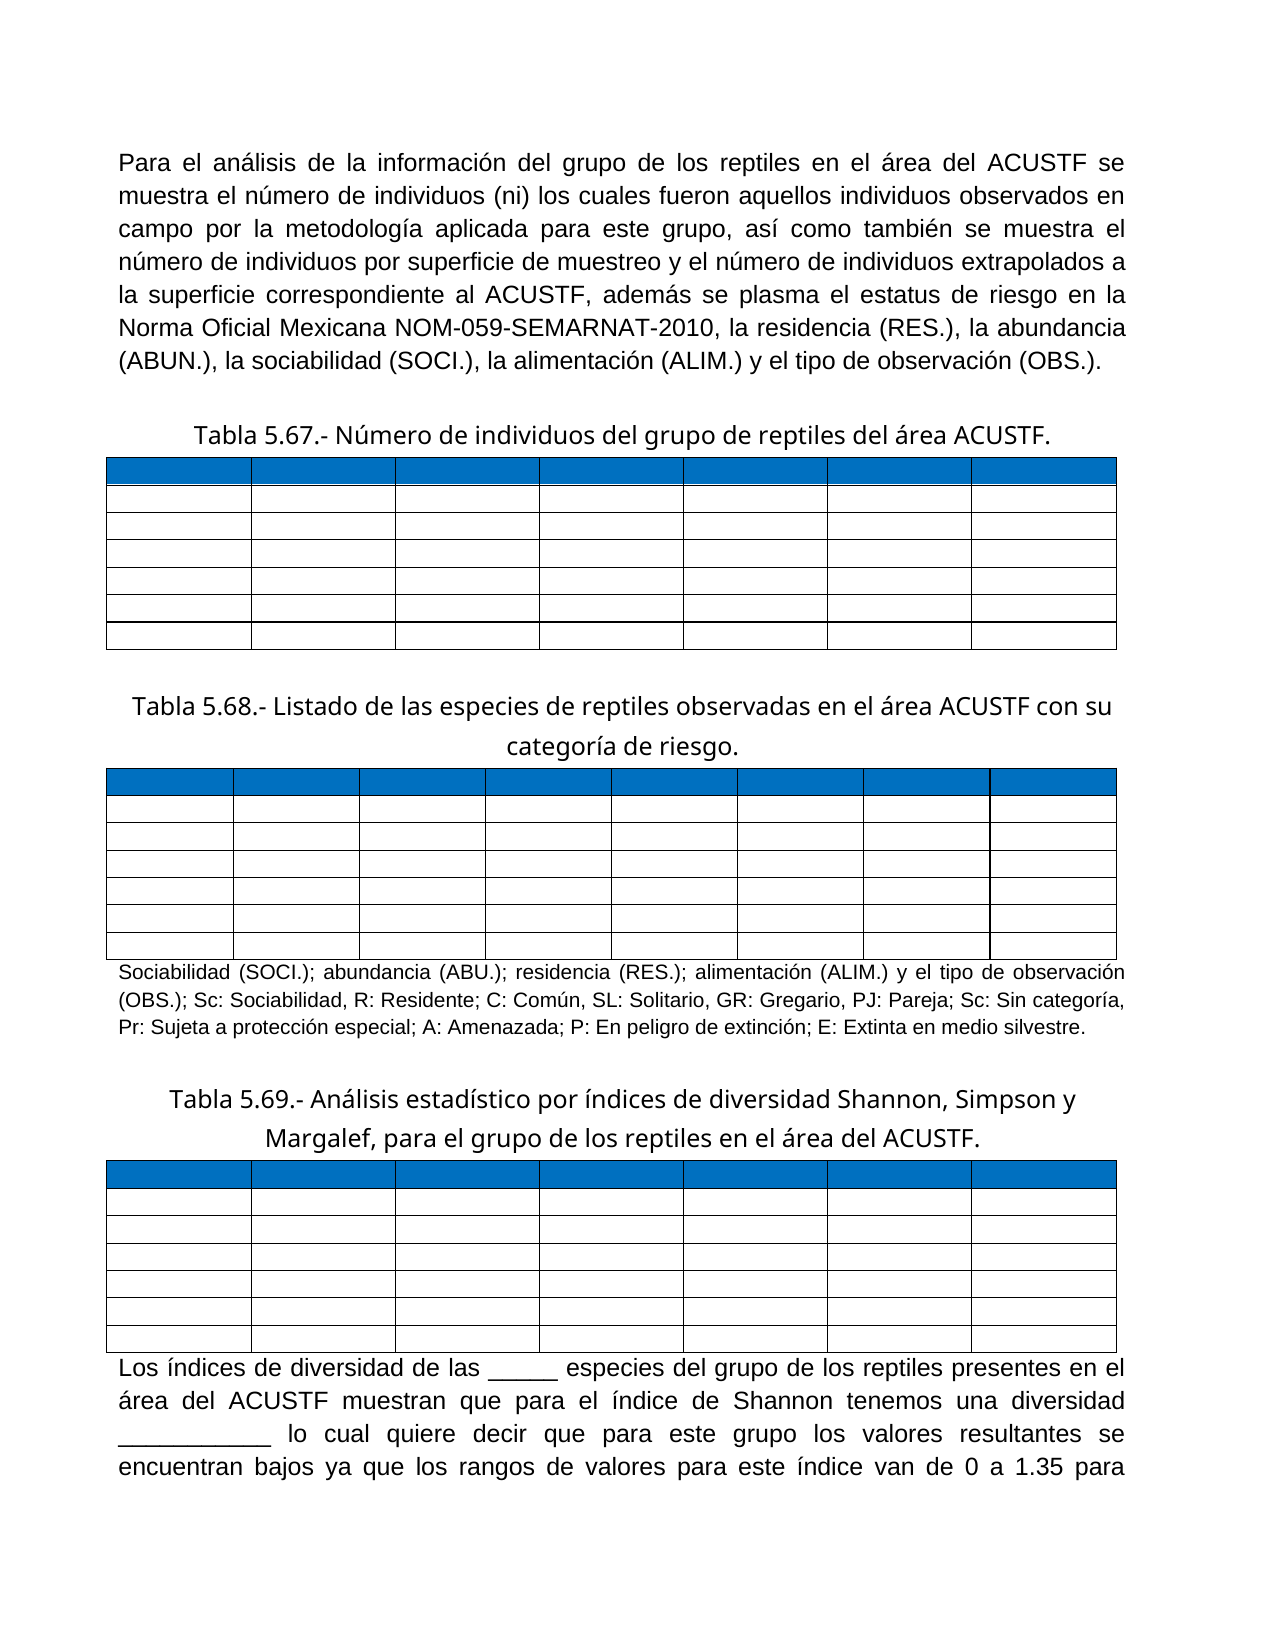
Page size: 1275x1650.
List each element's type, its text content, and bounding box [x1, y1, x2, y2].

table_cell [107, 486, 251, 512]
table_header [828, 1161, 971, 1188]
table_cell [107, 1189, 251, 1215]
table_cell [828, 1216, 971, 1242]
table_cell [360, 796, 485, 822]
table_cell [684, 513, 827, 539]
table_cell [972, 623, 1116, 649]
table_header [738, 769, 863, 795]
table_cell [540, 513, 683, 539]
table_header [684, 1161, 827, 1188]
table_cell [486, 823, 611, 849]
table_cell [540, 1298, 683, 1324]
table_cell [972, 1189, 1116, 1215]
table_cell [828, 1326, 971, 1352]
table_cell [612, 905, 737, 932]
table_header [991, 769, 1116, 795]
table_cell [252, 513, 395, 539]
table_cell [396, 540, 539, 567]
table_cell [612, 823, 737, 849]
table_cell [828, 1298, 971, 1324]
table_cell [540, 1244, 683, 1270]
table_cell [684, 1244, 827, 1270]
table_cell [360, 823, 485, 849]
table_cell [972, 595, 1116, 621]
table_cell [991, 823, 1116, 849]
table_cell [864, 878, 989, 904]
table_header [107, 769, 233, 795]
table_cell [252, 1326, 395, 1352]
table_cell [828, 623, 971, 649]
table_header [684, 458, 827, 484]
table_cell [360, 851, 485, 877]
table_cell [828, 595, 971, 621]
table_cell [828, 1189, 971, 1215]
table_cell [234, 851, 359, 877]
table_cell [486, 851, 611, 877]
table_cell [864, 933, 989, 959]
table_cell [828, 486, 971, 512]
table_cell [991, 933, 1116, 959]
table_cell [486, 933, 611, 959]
text Sociabilidad (SOCI.); abundancia (ABU.); residencia (RES.); alimentación (ALIM.) y el tipo de observación (OBS.); Sc: Sociabilidad, R: Residente; C: Común, SL: Solitario, GR: Gregario, PJ: Pareja; Sc: Sin categoría, Pr: Sujeta a protección especial; A: Amenazada; P: En peligro de extinción; E: Extinta en medio silvestre. [118, 960, 1127, 1039]
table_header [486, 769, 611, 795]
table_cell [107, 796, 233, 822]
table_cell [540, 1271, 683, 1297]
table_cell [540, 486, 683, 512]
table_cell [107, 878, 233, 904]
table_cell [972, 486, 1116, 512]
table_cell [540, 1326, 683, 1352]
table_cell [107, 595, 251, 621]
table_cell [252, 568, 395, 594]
text Tabla 5.68.- Listado de las especies de reptiles observadas en el área ACUSTF con su categoría de riesgo. [118, 650, 1127, 762]
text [118, 1353, 1127, 1481]
text Para el análisis de la información del grupo de los reptiles en el área del ACUSTF se muestra el número de individuos (ni) los cuales fueron aquellos individuos observados en campo por la metodología aplicada para este grupo, así como también se muestra el número de individuos por superficie de muestreo y el número de individuos extrapolados a la superficie correspondiente al ACUSTF, además se plasma el estatus de riesgo en la Norma Oficial Mexicana NOM-059-SEMARNAT-2010, la residencia (RES.), la abundancia (ABUN.), la sociabilidad (SOCI.), la alimentación (ALIM.) y el tipo de observación (OBS.). [118, 148, 1127, 374]
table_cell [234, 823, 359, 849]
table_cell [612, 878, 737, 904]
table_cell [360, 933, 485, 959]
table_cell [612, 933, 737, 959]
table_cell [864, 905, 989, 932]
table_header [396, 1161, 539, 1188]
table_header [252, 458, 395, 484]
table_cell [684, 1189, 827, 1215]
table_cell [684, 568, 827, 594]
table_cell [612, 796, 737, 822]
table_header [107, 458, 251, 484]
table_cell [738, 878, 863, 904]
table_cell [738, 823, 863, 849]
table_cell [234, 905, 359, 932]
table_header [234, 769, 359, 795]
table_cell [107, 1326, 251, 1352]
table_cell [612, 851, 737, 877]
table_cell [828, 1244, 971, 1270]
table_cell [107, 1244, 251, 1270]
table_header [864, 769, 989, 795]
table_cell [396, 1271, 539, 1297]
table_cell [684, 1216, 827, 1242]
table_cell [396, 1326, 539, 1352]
text Tabla 5.67.- Número de individuos del grupo de reptiles del área ACUSTF. [118, 379, 1127, 452]
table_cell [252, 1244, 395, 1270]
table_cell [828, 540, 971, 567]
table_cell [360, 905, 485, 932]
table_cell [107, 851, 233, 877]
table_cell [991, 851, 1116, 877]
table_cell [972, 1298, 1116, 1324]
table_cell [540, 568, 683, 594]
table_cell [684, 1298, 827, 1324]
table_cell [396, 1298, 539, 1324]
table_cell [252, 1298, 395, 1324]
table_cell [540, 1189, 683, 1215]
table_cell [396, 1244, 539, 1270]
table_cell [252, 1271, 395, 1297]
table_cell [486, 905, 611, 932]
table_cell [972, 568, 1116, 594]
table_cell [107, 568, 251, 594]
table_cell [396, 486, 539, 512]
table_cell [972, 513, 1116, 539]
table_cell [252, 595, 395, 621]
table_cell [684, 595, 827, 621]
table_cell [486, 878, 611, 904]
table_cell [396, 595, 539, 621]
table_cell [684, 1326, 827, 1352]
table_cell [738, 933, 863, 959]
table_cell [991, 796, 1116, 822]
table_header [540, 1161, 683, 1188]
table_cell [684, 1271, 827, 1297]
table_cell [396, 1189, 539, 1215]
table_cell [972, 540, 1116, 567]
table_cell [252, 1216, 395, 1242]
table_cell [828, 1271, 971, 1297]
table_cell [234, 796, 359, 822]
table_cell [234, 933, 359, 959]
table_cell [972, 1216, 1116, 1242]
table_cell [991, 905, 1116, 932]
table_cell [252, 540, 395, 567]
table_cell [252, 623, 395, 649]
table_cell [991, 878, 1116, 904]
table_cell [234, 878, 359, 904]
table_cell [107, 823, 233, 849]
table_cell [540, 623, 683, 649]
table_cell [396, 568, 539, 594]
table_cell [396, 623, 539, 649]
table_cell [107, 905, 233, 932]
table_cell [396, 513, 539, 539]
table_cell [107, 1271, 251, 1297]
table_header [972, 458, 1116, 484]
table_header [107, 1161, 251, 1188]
text Tabla 5.69.- Análisis estadístico por índices de diversidad Shannon, Simpson y Margalef, para el grupo de los reptiles en el área del ACUSTF. [118, 1043, 1127, 1155]
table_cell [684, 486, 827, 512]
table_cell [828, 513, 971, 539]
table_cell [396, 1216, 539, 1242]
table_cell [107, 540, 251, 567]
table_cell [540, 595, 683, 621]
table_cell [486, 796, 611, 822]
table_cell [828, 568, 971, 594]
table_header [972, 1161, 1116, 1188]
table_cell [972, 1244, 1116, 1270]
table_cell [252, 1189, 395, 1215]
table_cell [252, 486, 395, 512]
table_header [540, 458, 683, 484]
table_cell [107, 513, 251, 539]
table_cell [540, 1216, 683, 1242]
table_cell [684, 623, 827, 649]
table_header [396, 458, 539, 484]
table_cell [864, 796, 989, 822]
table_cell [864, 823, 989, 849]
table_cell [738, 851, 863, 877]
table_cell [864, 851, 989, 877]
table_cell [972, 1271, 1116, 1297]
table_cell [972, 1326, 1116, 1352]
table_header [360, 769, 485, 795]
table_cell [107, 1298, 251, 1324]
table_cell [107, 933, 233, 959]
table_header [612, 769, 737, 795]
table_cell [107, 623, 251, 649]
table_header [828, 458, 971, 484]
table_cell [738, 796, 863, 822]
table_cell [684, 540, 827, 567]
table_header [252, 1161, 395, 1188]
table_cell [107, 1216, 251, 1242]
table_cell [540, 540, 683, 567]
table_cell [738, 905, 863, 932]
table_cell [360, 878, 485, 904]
